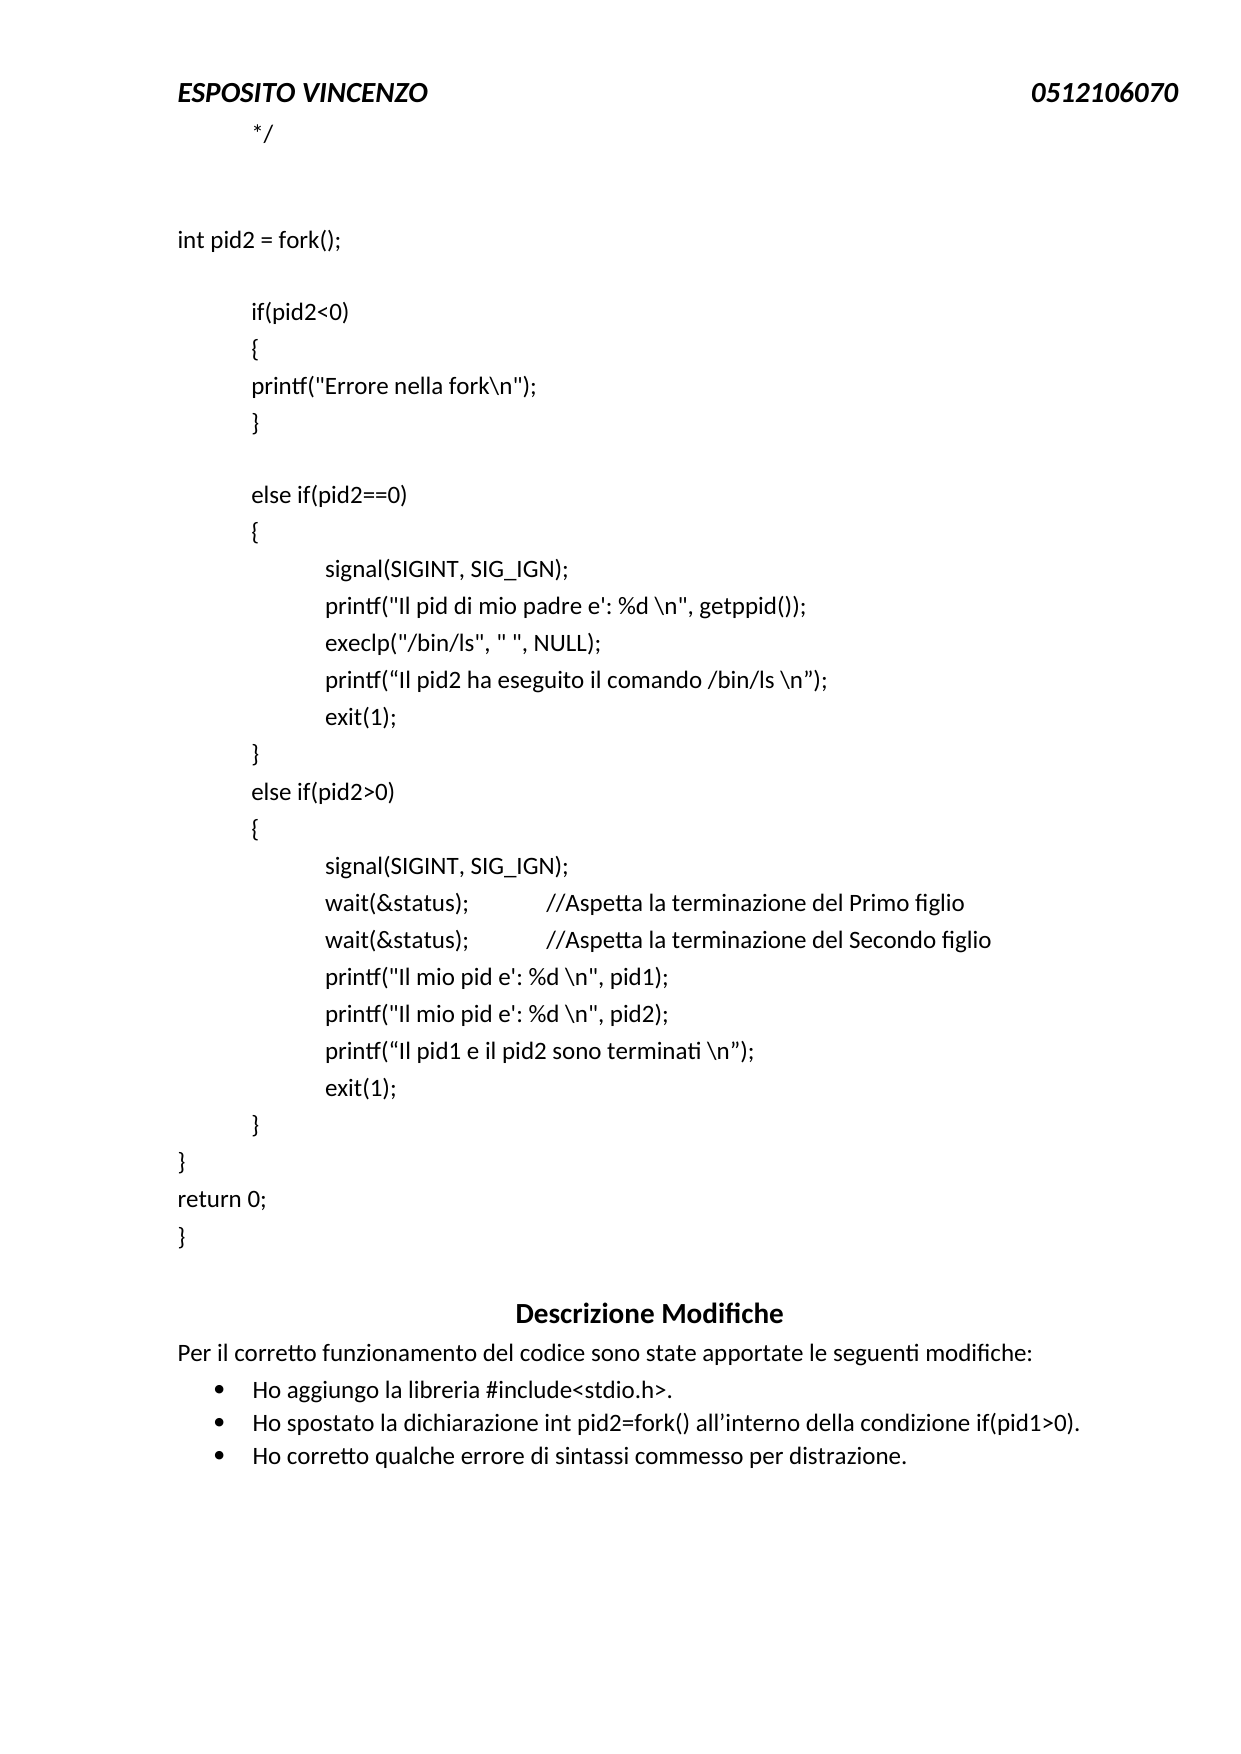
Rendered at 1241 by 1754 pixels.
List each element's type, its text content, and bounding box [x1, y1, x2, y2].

text printf(“Il pid2 ha eseguito il comando /bin/ls \n”); [177, 664, 1122, 695]
text signal(SIGINT, SIG_IGN); [177, 850, 1122, 880]
text */ [177, 118, 1122, 149]
text Descrizione Modifiche [177, 1295, 1122, 1330]
text else if(pid2>0) [177, 776, 1122, 806]
text printf("Il mio pid e': %d \n", pid2); [177, 998, 1122, 1029]
text if(pid2<0) [177, 296, 1122, 327]
text { [177, 813, 1122, 843]
text else if(pid2==0) [177, 479, 1122, 509]
text printf("Il mio pid e': %d \n", pid1); [177, 961, 1122, 992]
text } [177, 738, 1122, 769]
list Ho corretto qualche errore di sintassi commesso per distrazione. [215, 1440, 1122, 1471]
list Ho spostato la dichiarazione int pid2=fork() all’interno della condizione if(pid1>0). [215, 1407, 1122, 1438]
text printf("Il pid di mio padre e': %d \n", getppid()); [251, 590, 1122, 621]
text execlp("/bin/ls", " ", NULL); [177, 627, 1122, 658]
text } [177, 1109, 1122, 1140]
text wait(&status); //Aspetta la terminazione del Secondo figlio [177, 924, 1122, 954]
text } [177, 407, 1122, 438]
list Ho aggiungo la libreria #include<stdio.h>. [215, 1374, 1122, 1405]
text signal(SIGINT, SIG_IGN); [177, 553, 1122, 584]
text printf(“Il pid1 e il pid2 sono terminati \n”); [177, 1035, 1122, 1066]
text printf("Errore nella fork\n"); [177, 370, 1122, 401]
text } [177, 1146, 1122, 1177]
text } [177, 1221, 1122, 1251]
text return 0; [177, 1183, 1122, 1214]
text { [177, 516, 1122, 547]
text { [177, 333, 1122, 364]
text int pid2 = fork(); [177, 224, 1122, 255]
text Per il corretto funzionamento del codice sono state apportate le seguenti modifiche: [177, 1337, 1122, 1368]
text exit(1); [177, 701, 1122, 732]
text wait(&status); //Aspetta la terminazione del Primo figlio [177, 887, 1122, 917]
text exit(1); [177, 1072, 1122, 1103]
